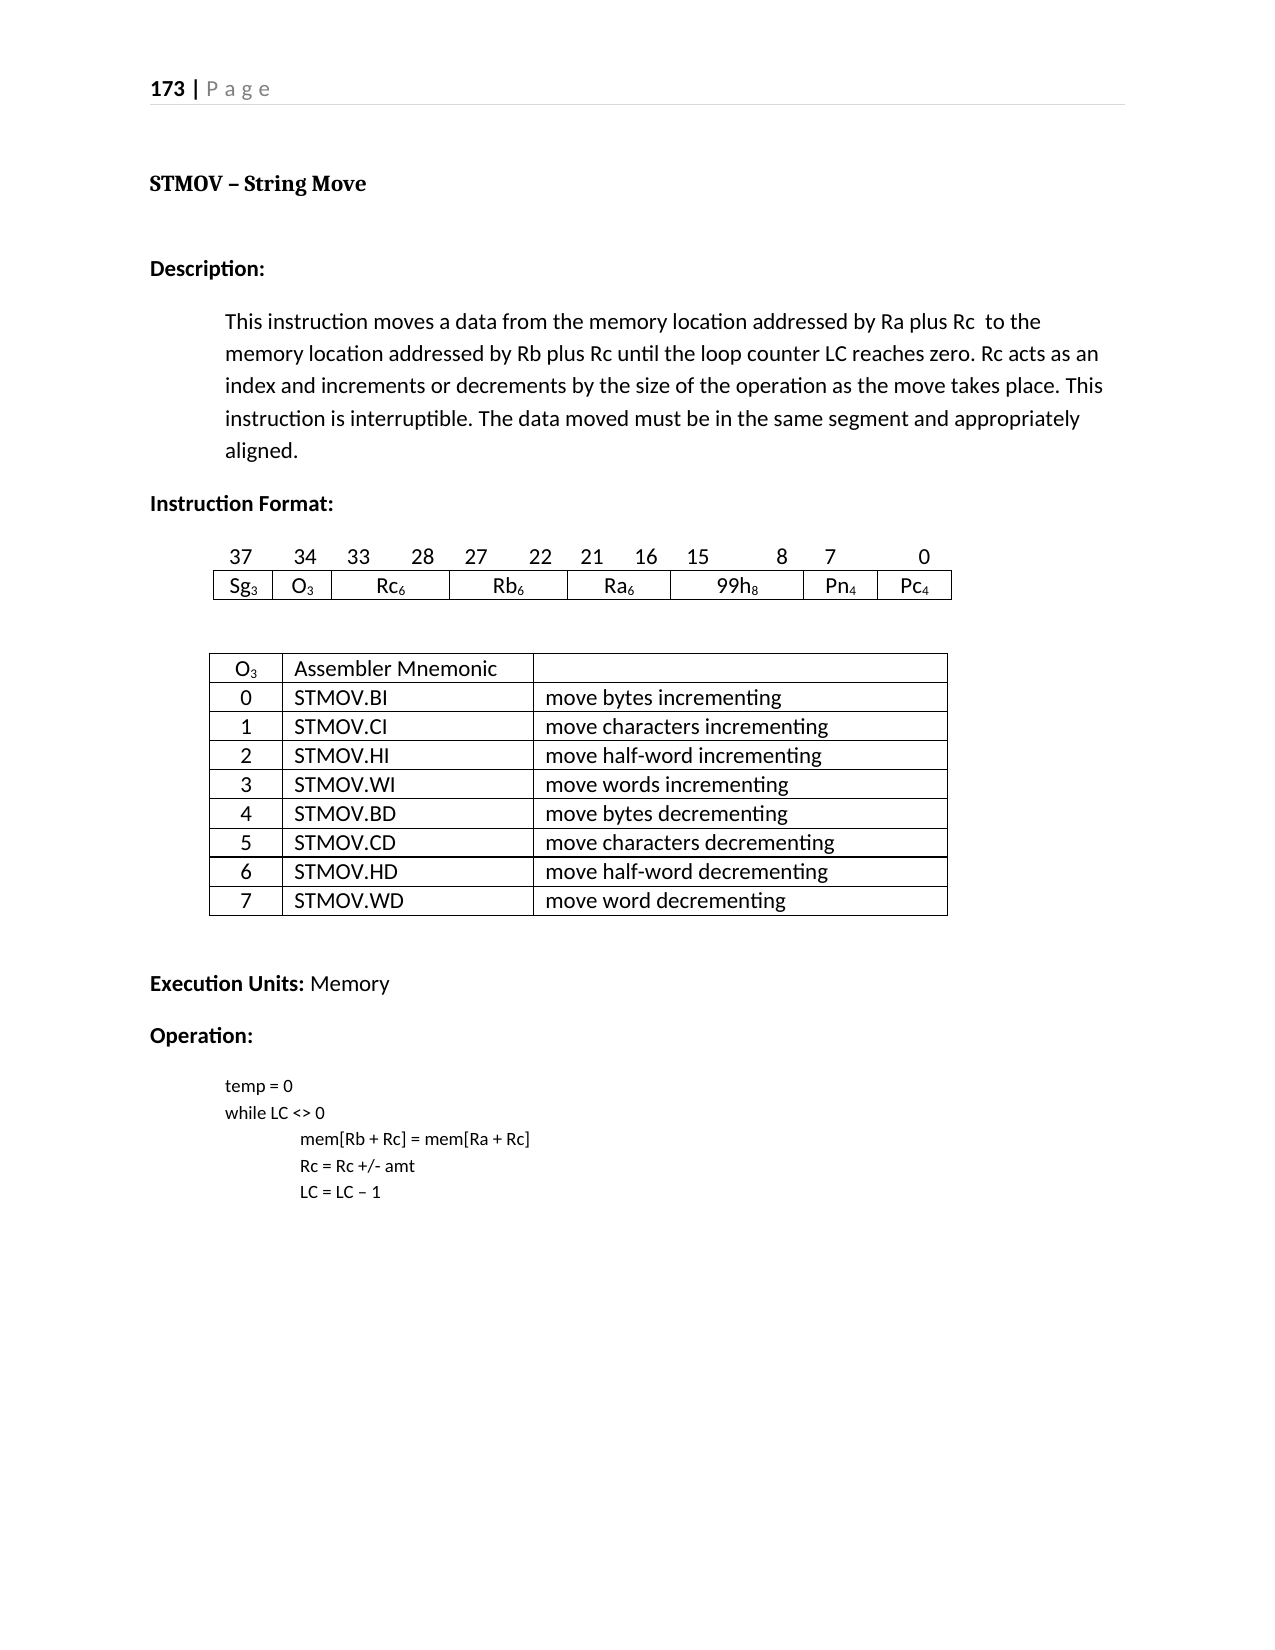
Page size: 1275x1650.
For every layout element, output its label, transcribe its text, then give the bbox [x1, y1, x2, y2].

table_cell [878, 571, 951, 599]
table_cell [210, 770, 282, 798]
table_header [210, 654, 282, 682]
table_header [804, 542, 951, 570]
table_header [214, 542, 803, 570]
text temp = 0 [225, 1075, 1125, 1098]
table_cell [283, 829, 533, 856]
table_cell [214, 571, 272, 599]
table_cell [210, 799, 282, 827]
text Rc = Rc +/- amt [225, 1154, 1125, 1177]
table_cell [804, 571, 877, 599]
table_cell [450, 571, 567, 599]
text mem[Rb + Rc] = mem[Ra + Rc] [225, 1127, 1125, 1150]
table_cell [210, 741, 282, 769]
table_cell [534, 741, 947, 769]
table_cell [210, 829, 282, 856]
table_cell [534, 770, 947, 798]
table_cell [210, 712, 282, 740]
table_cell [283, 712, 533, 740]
text Execution Units: Memory [150, 969, 1125, 997]
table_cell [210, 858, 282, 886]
text Instruction Format: [150, 489, 1125, 517]
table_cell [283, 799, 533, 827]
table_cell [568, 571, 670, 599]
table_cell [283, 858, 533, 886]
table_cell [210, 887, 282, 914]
text Description: [150, 254, 1125, 282]
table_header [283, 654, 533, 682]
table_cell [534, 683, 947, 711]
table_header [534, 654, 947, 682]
text while LC <> 0 [225, 1101, 1125, 1124]
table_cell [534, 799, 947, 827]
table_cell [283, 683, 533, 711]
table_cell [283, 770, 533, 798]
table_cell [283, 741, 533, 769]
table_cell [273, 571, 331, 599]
text LC = LC – 1 [225, 1180, 1125, 1203]
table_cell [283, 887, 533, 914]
text This instruction moves a data from the memory location addressed by Ra plus Rc to the memory location addressed by Rb plus Rc until the loop counter LC reaches zero. Rc acts as an index and increments or decrements by the size of the operation as the move takes place. This instruction is interruptible. The data moved must be in the same segment and appropriately aligned. [225, 307, 1125, 464]
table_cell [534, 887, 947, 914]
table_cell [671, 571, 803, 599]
subtitle STMOV – String Move [150, 171, 1125, 197]
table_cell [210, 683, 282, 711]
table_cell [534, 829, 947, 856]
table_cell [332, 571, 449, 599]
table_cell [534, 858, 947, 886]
text Operation: [150, 1022, 1125, 1050]
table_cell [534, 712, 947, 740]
